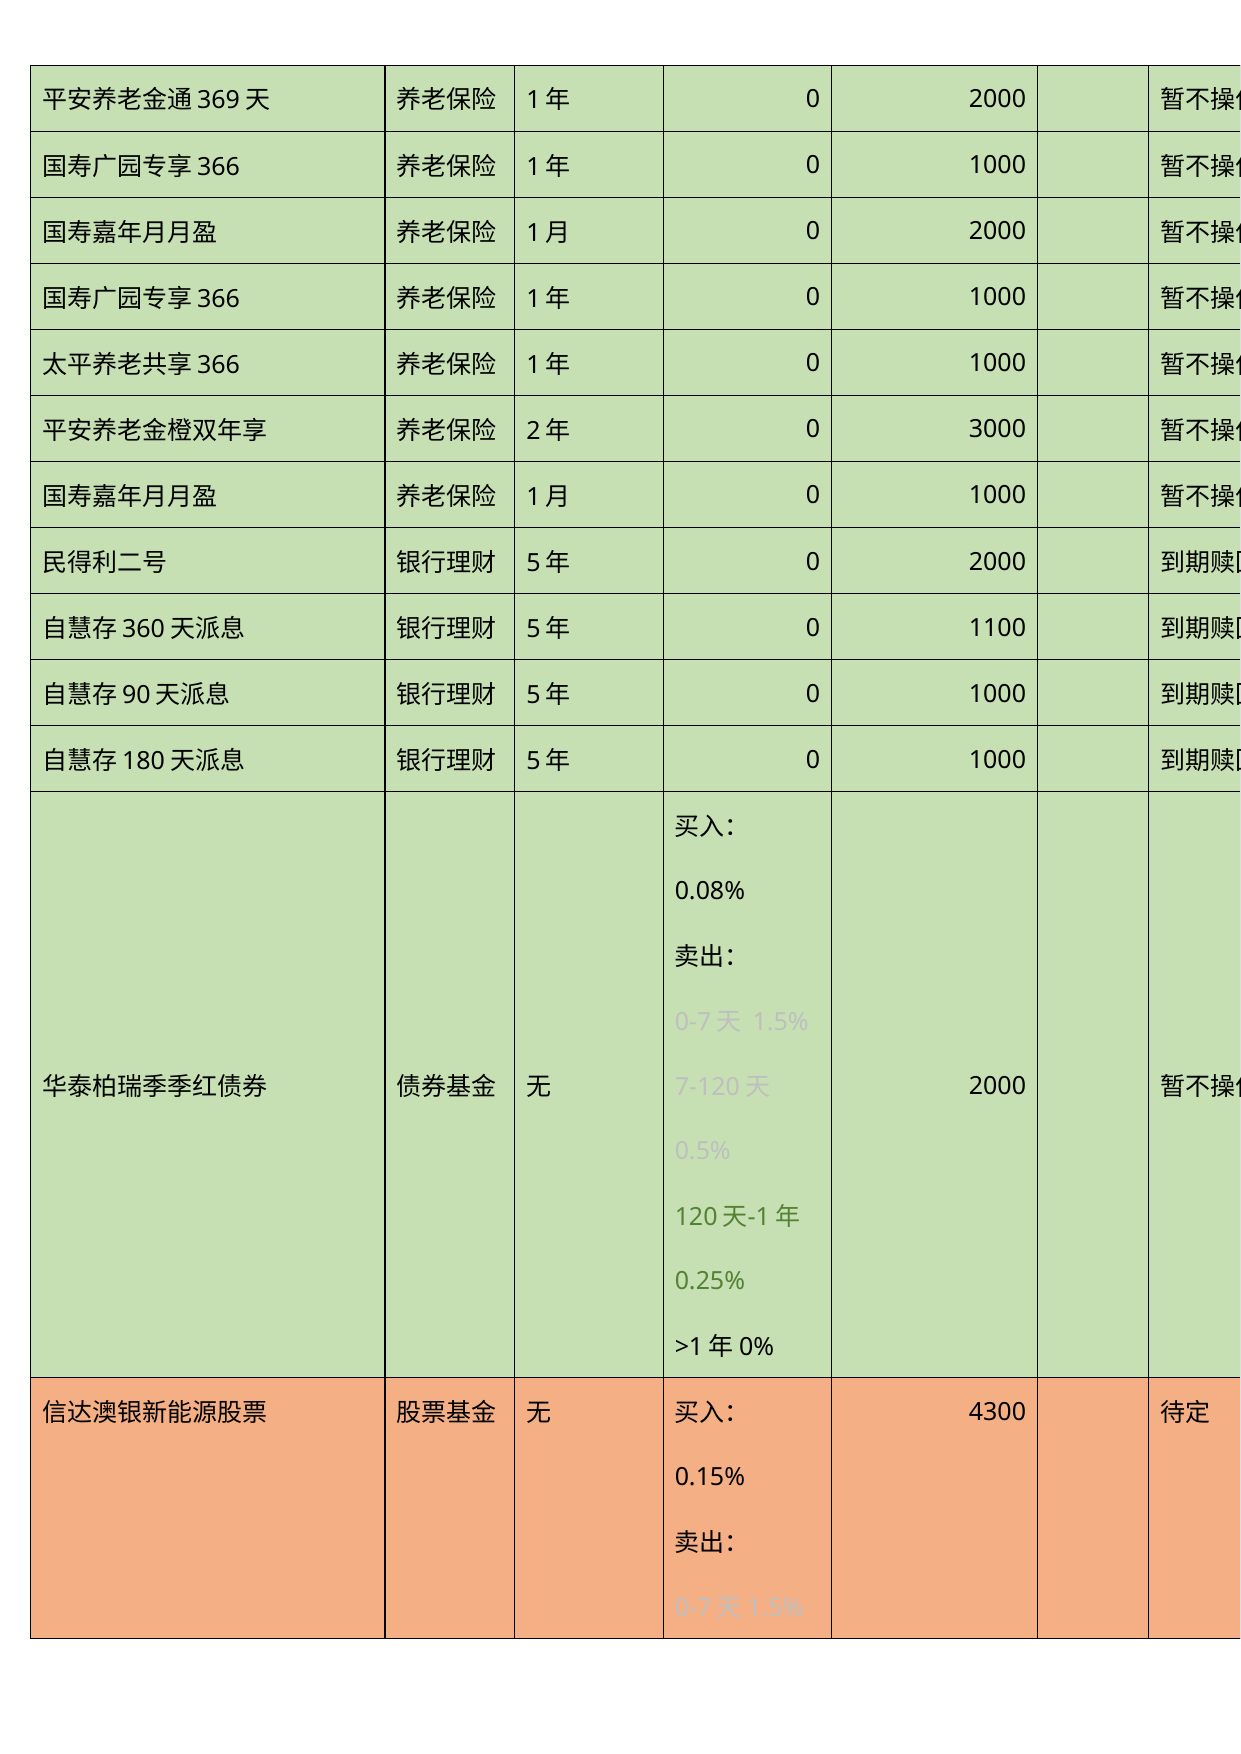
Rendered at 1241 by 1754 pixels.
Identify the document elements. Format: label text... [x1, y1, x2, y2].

table_cell 自慧存360天派息 [31, 594, 384, 659]
table_cell 太平养老共享366 [31, 330, 384, 395]
table_cell 1月 [515, 462, 663, 527]
table_cell 国寿嘉年月月盈 [31, 198, 384, 263]
table_cell 1年 [515, 330, 663, 395]
table_cell 1000 [832, 660, 1037, 725]
table_cell 5年 [515, 660, 663, 725]
table_cell 到期赎回 [1149, 660, 1240, 725]
table_cell 银行理财 [386, 660, 514, 725]
table_cell 1000 [832, 462, 1037, 527]
table_cell 0 [664, 330, 831, 395]
table_cell 暂不操作 [1149, 330, 1240, 395]
table_cell [1038, 330, 1148, 395]
table_cell 华泰柏瑞季季红债券 [31, 792, 384, 1377]
table_cell 0 [664, 396, 831, 461]
table_cell 0 [664, 528, 831, 593]
table_cell 暂不操作 [1149, 66, 1240, 131]
table_cell [1038, 594, 1148, 659]
table_cell [1038, 66, 1148, 131]
table_cell 无 [515, 792, 663, 1377]
table_cell 国寿广园专享366 [31, 132, 384, 197]
table_cell [1038, 132, 1148, 197]
table_cell 5年 [515, 594, 663, 659]
table_cell [1038, 396, 1148, 461]
table_cell 养老保险 [386, 132, 514, 197]
table_cell 2年 [515, 396, 663, 461]
table_cell 买入：0.08% 卖出： 0-7天 1.5% 7-120天 0.5% 120天-1年 0.25% >1年 0% [664, 792, 831, 1377]
table_cell 0 [664, 132, 831, 197]
table_cell 暂不操作 [1149, 396, 1240, 461]
table_cell 民得利二号 [31, 528, 384, 593]
table_cell 0 [664, 264, 831, 329]
table_cell 5年 [515, 528, 663, 593]
table_cell 养老保险 [386, 66, 514, 131]
table_cell 1年 [515, 264, 663, 329]
table_cell 0 [664, 66, 831, 131]
table_cell [1038, 462, 1148, 527]
table_cell 0 [664, 198, 831, 263]
table_cell [1038, 198, 1148, 263]
table_cell 1年 [515, 132, 663, 197]
table_cell 银行理财 [386, 528, 514, 593]
table_cell 暂不操作 [1149, 792, 1240, 1377]
table_cell 养老保险 [386, 264, 514, 329]
table_cell 1000 [832, 330, 1037, 395]
table_cell 1月 [515, 198, 663, 263]
table_cell 1000 [832, 264, 1037, 329]
table_cell 1000 [832, 132, 1037, 197]
table_cell 1年 [515, 66, 663, 131]
table_cell 1100 [832, 594, 1037, 659]
table_cell 0 [664, 726, 831, 791]
table_cell 自慧存90天派息 [31, 660, 384, 725]
table_cell 到期赎回 [1149, 594, 1240, 659]
table_cell 养老保险 [386, 396, 514, 461]
table_cell [1038, 792, 1148, 1377]
table_cell [1038, 1378, 1148, 1638]
table_cell [1038, 528, 1148, 593]
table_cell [664, 1378, 831, 1638]
table_cell 国寿广园专享366 [31, 264, 384, 329]
table_cell 国寿嘉年月月盈 [31, 462, 384, 527]
table_cell 银行理财 [386, 594, 514, 659]
table_cell 到期赎回 [1149, 528, 1240, 593]
table_cell 平安养老金通369天 [31, 66, 384, 131]
table_cell 信达澳银新能源股票 [31, 1378, 384, 1638]
table_cell 2000 [832, 66, 1037, 131]
table_cell 3000 [832, 396, 1037, 461]
table_cell 债券基金 [386, 792, 514, 1377]
table_cell 养老保险 [386, 330, 514, 395]
table_cell 无 [515, 1378, 663, 1638]
table_cell 4300 [832, 1378, 1037, 1638]
table_cell 暂不操作 [1149, 198, 1240, 263]
table_cell 养老保险 [386, 198, 514, 263]
table_cell 2000 [832, 792, 1037, 1377]
table_cell [1038, 660, 1148, 725]
table_cell 暂不操作 [1149, 132, 1240, 197]
table_cell [1038, 726, 1148, 791]
table_cell 2000 [832, 198, 1037, 263]
table_cell 0 [664, 462, 831, 527]
table_cell 平安养老金橙双年享 [31, 396, 384, 461]
table_cell 暂不操作 [1149, 264, 1240, 329]
table_cell 银行理财 [386, 726, 514, 791]
table_cell 5年 [515, 726, 663, 791]
table_cell 待定 [1149, 1378, 1240, 1638]
table_cell 自慧存180天派息 [31, 726, 384, 791]
table_cell 养老保险 [386, 462, 514, 527]
table_cell 到期赎回 [1149, 726, 1240, 791]
table_cell 1000 [832, 726, 1037, 791]
table_cell 2000 [832, 528, 1037, 593]
table_cell 股票基金 [386, 1378, 514, 1638]
table_cell [1038, 264, 1148, 329]
table_cell 暂不操作 [1149, 462, 1240, 527]
table_cell 0 [664, 660, 831, 725]
table_cell 0 [664, 594, 831, 659]
